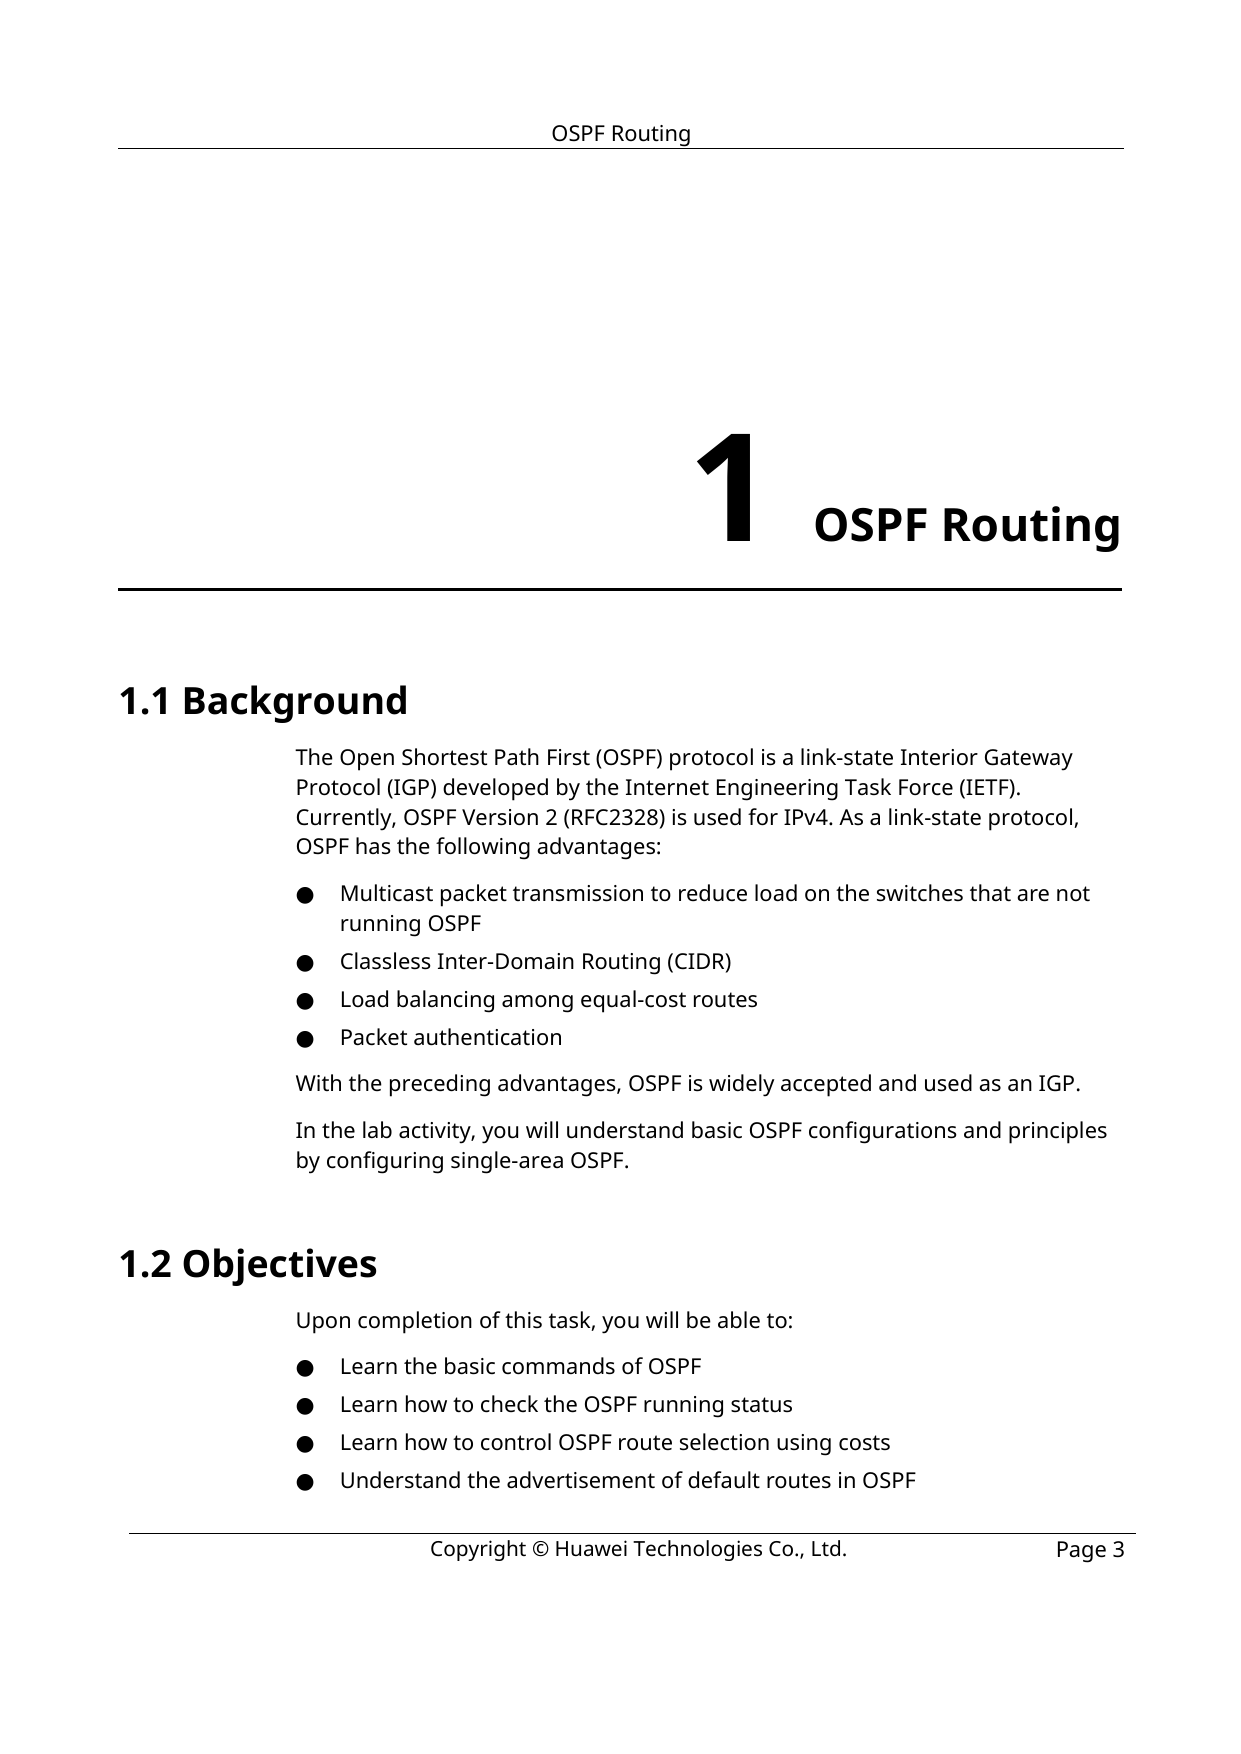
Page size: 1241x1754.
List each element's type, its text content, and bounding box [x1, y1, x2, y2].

text With the preceding advantages, OSPF is widely accepted and used as an IGP. [295, 1068, 1122, 1098]
text Understand the advertisement of default routes in OSPF [295, 1465, 1122, 1495]
text Load balancing among equal-cost routes [295, 984, 1122, 1013]
text Multicast packet transmission to reduce load on the switches that are not running OSPF [295, 878, 1122, 937]
text Learn the basic commands of OSPF [295, 1351, 1122, 1381]
text Upon completion of this task, you will be able to: [295, 1304, 1122, 1334]
text The Open Shortest Path First (OSPF) protocol is a link-state Interior Gateway Protocol (IGP) developed by the Internet Engineering Task Force (IETF). Currently, OSPF Version 2 (RFC2328) is used for IPv4. As a link-state protocol, OSPF has the following advantages: [295, 742, 1122, 861]
subtitle OSPF Routing [118, 381, 1122, 588]
text In the lab activity, you will understand basic OSPF configurations and principles by configuring single-area OSPF. [295, 1115, 1122, 1174]
text Learn how to check the OSPF running status [295, 1389, 1122, 1419]
subtitle Background [118, 674, 1122, 725]
subtitle Objectives [118, 1237, 1122, 1288]
text Packet authentication [295, 1022, 1122, 1052]
text Learn how to control OSPF route selection using costs [295, 1427, 1122, 1457]
text Classless Inter-Domain Routing (CIDR) [295, 946, 1122, 975]
